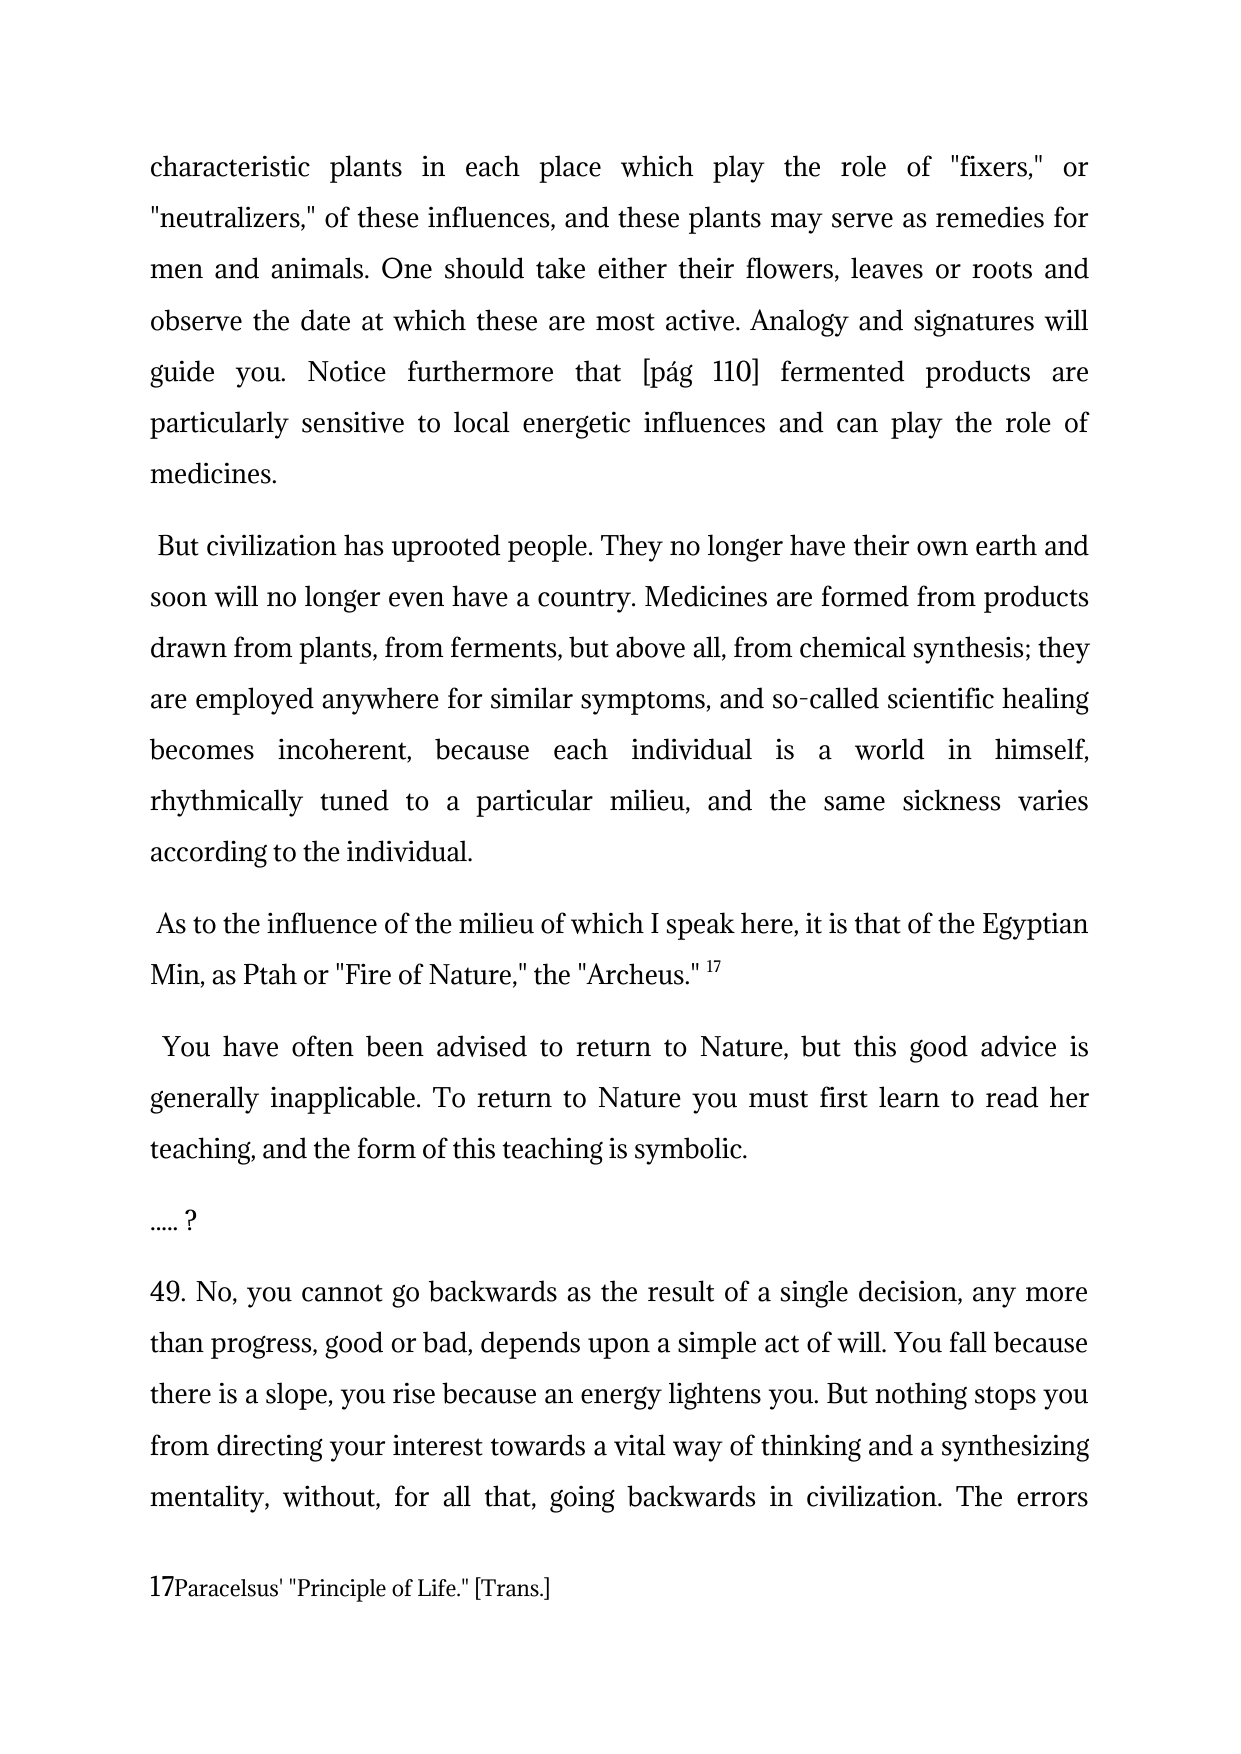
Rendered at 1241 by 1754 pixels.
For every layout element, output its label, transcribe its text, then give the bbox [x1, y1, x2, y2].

text As to the influence of the milieu of which I speak here, it is that of the Egyptian Min, as Ptah or "Fire of Nature," the "Archeus." [150, 906, 1090, 991]
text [150, 1275, 1090, 1513]
text You have often been advised to return to Nature, but this good advice is generally inapplicable. To return to Nature you must first learn to read her teaching, and the form of this teaching is symbolic. [150, 1029, 1090, 1165]
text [150, 150, 1090, 490]
text But civilization has uprooted people. They no longer have their own earth and soon will no longer even have a country. Medicines are formed from products drawn from plants, from ferments, but above all, from chemical syn­thesis; they are employed anywhere for similar symptoms, and so-called scientific healing becomes incoherent, because each individual is a world in himself, rhythmically tuned to a particular milieu, and the same sickness varies according to the individual. [150, 528, 1090, 868]
text ..... ? [150, 1203, 1090, 1237]
